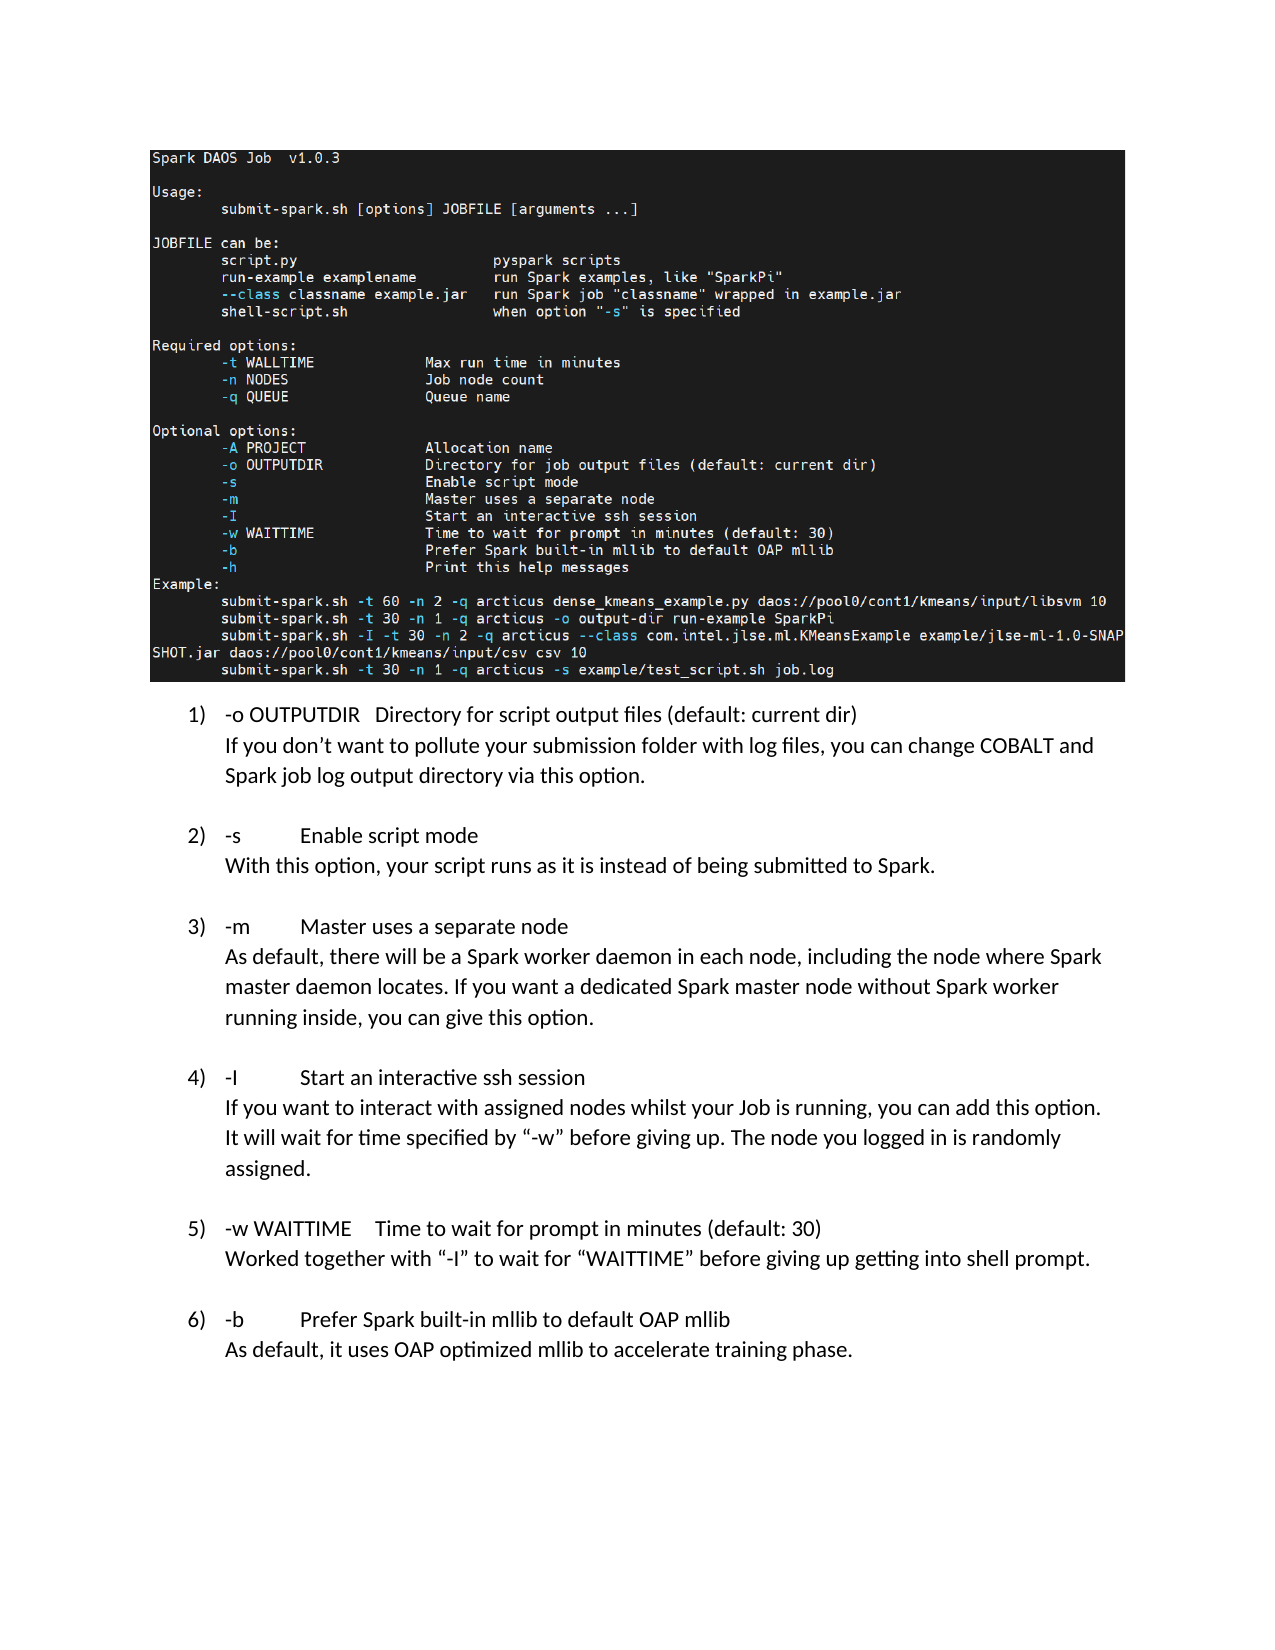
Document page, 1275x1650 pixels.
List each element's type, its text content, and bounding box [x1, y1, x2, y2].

list With this option, your script runs as it is instead of being submitted to Spark. [225, 852, 1125, 880]
list -m Master uses a separate node [187, 912, 1125, 940]
list -w WAITTIME Time to wait for prompt in minutes (default: 30) [187, 1214, 1125, 1242]
list If you want to interact with assigned nodes whilst your Job is running, you can add this option. [225, 1093, 1125, 1121]
picture [150, 150, 1125, 682]
list -s Enable script mode [187, 821, 1125, 849]
list It will wait for time specified by “-w” before giving up. The node you logged in is randomly assigned. [225, 1123, 1125, 1182]
list -I Start an interactive ssh session [187, 1063, 1125, 1091]
list As default, there will be a Spark worker daemon in each node, including the node where Spark master daemon locates. If you want a dedicated Spark master node without Spark worker running inside, you can give this option. [225, 942, 1125, 1031]
list As default, it uses OAP optimized mllib to accelerate training phase. [225, 1335, 1125, 1363]
list If you don’t want to pollute your submission folder with log files, you can change COBALT and Spark job log output directory via this option. [225, 731, 1125, 789]
list -o OUTPUTDIR Directory for script output files (default: current dir) [187, 701, 1125, 729]
list Worked together with “-I” to wait for “WAITTIME” before giving up getting into shell prompt. [225, 1244, 1125, 1272]
list -b Prefer Spark built-in mllib to default OAP mllib [187, 1305, 1125, 1333]
